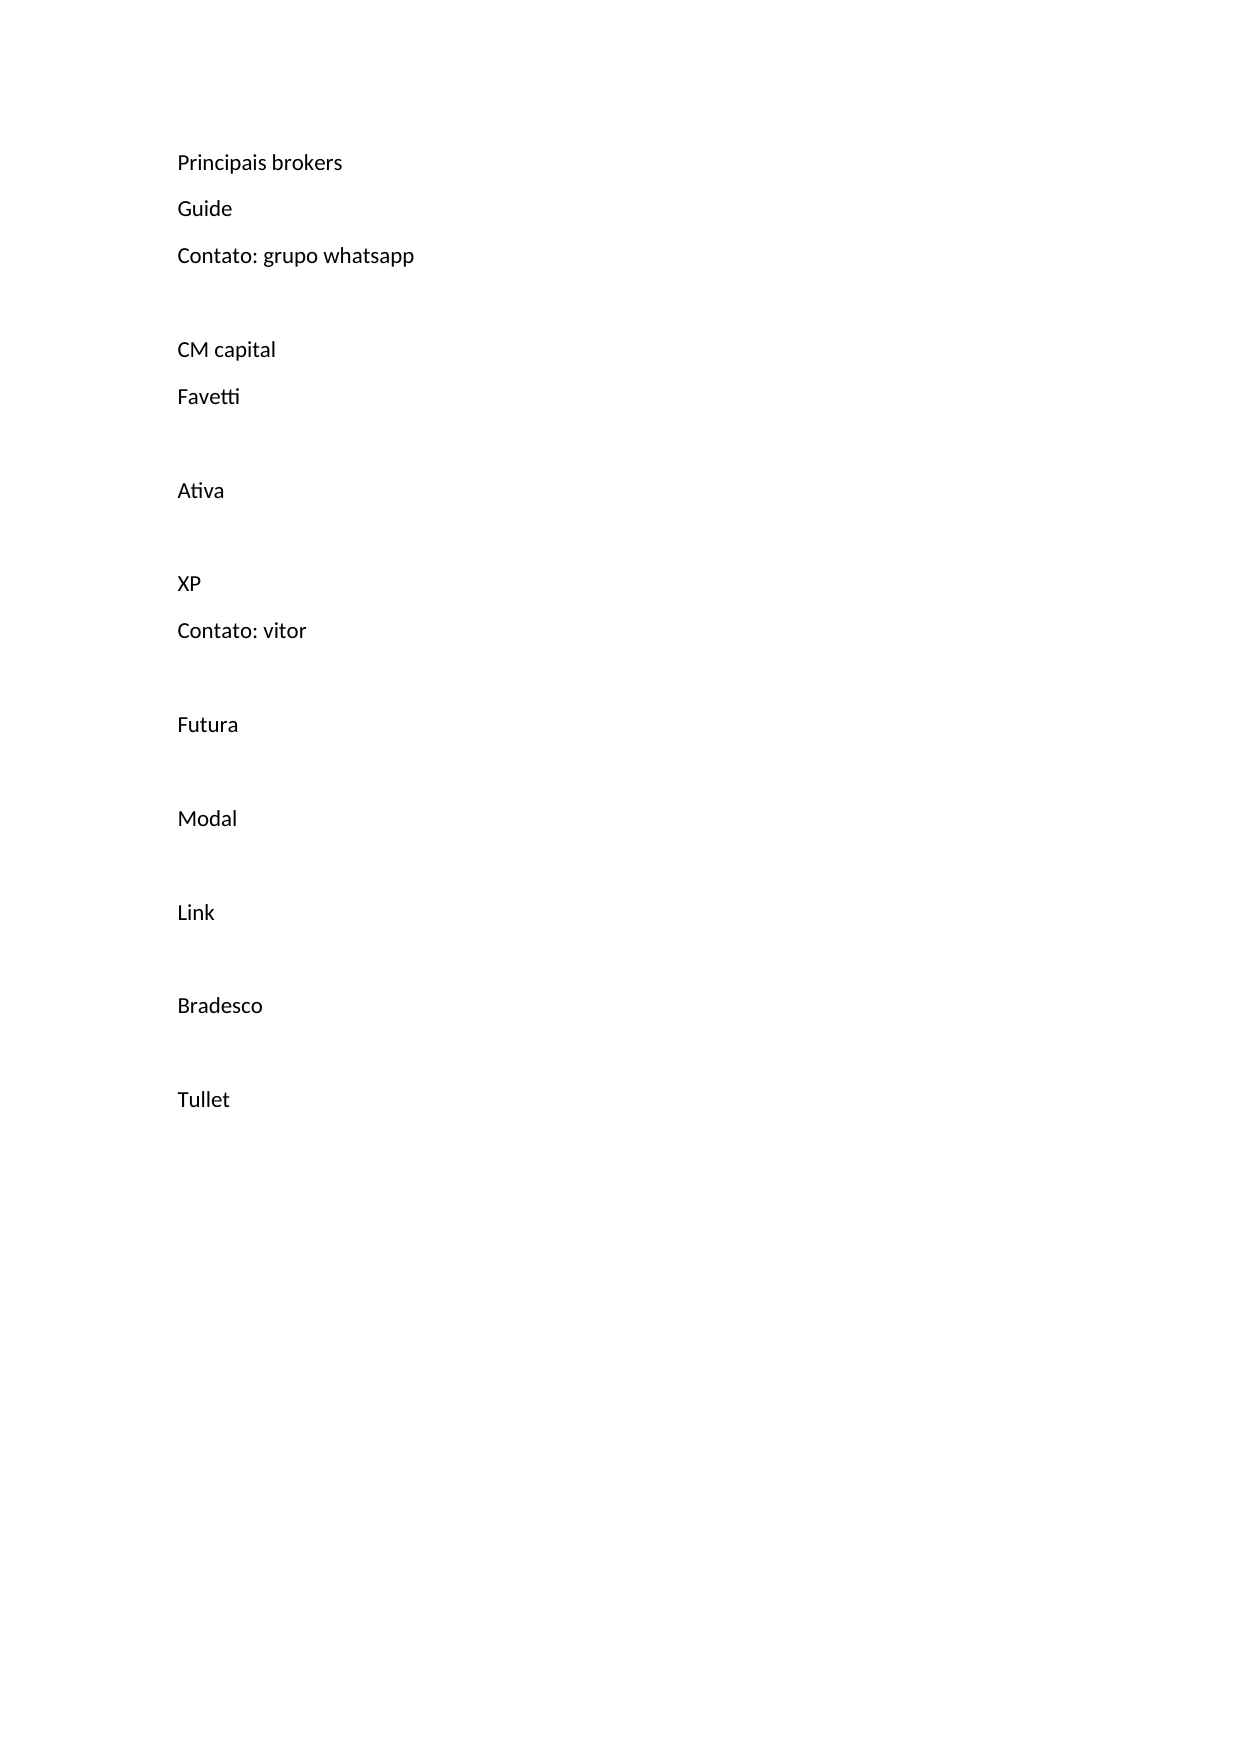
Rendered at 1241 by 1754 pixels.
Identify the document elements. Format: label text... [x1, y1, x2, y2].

text CM capital [177, 335, 1063, 363]
text Futura [177, 710, 1063, 738]
text Tullet [177, 1085, 1063, 1113]
text Contato: grupo whatsapp [177, 241, 1063, 269]
text Bradesco [177, 991, 1063, 1019]
text Ativa [177, 476, 1063, 504]
text Favetti [177, 382, 1063, 410]
text Principais brokers [177, 148, 1063, 176]
text Contato: vitor [177, 616, 1063, 644]
text XP [177, 569, 1063, 597]
text Link [177, 898, 1063, 926]
text Modal [177, 804, 1063, 832]
text Guide [177, 194, 1063, 222]
